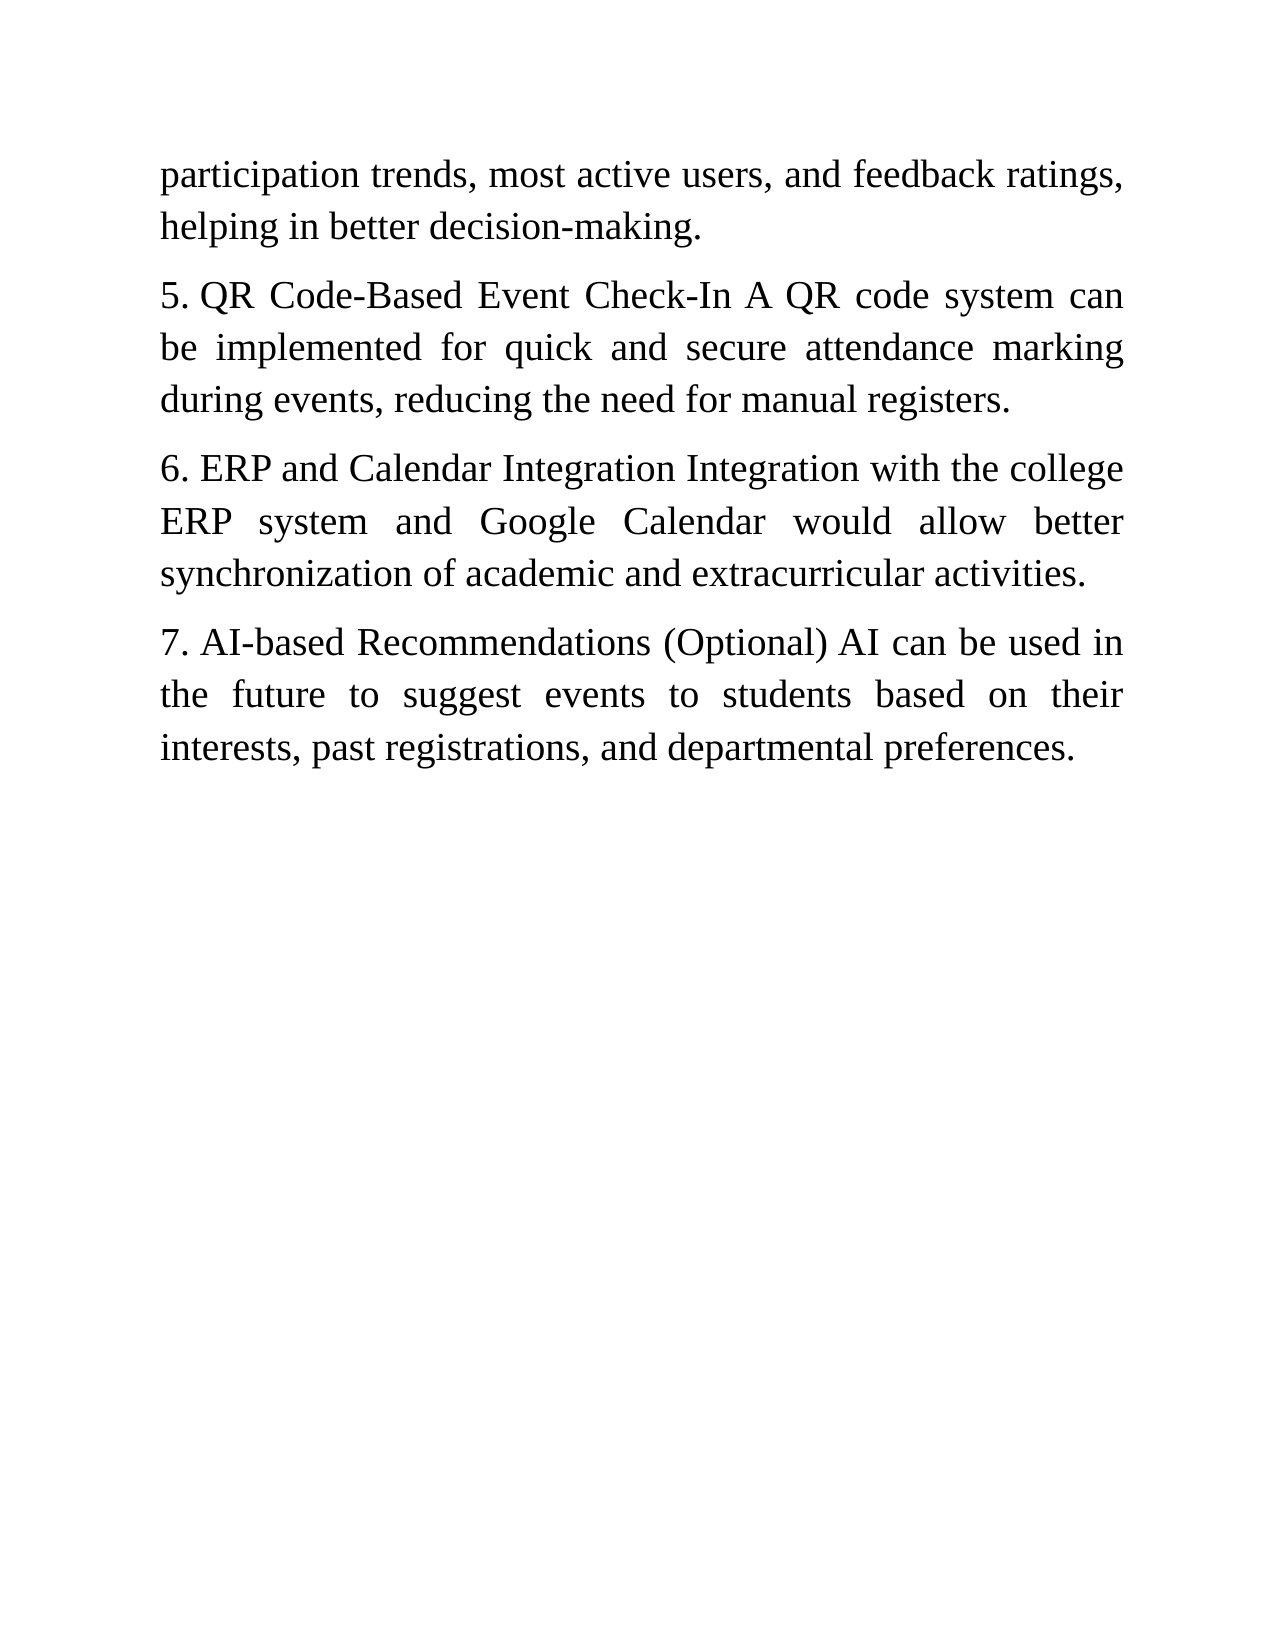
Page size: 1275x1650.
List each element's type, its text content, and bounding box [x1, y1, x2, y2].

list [160, 150, 1125, 248]
list QR Code-Based Event Check-In A QR code system can be implemented for quick and secure attendance marking during events, reducing the need for manual registers. [160, 271, 1125, 421]
list AI-based Recommendations (Optional) AI can be used in the future to suggest events to students based on their interests, past registrations, and departmental preferences. [160, 618, 1125, 768]
list ERP and Calendar Integration Integration with the college ERP system and Google Calendar would allow better synchronization of academic and extracurricular activities. [160, 445, 1125, 595]
